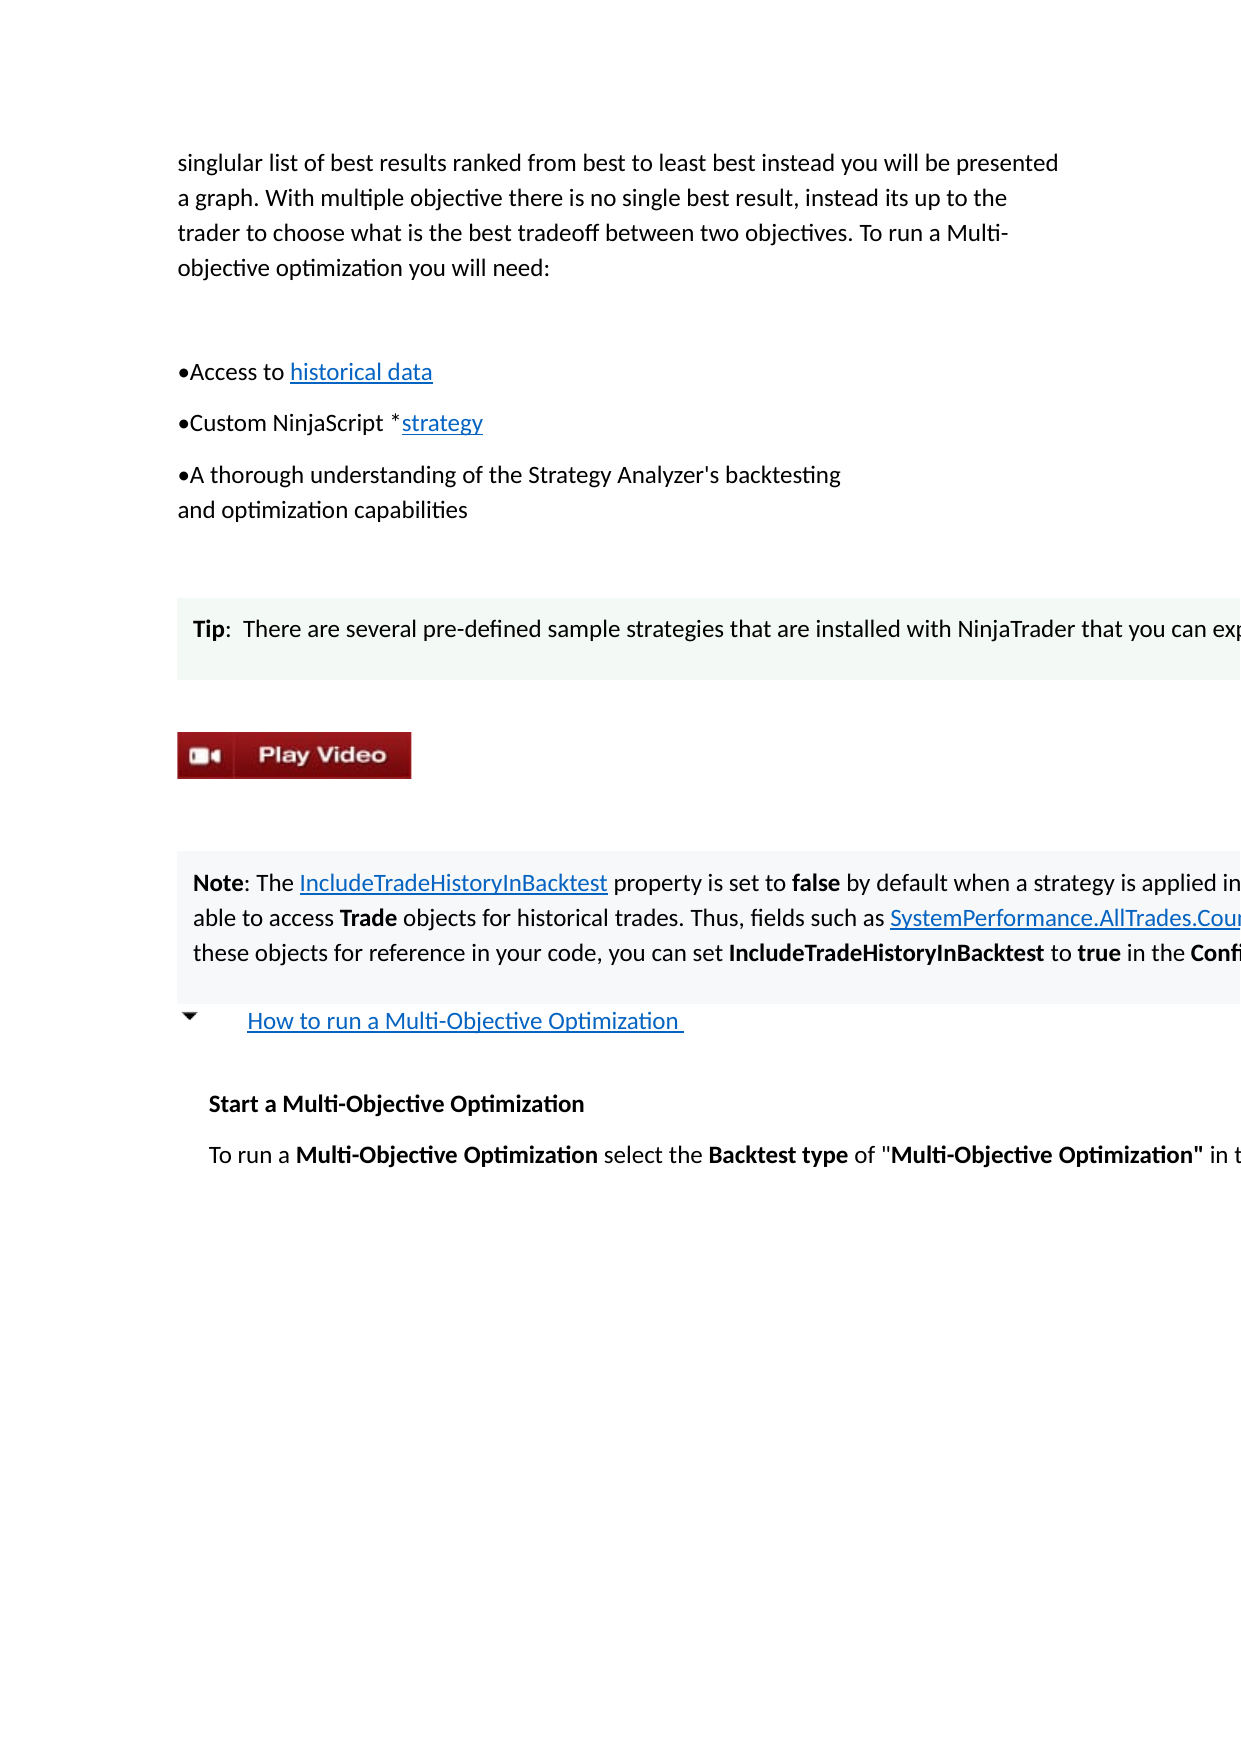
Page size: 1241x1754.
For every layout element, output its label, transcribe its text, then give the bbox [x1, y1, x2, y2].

table_header Tip: There are several pre-defined sample strategies that are installed with NinjaTrader that you can explore. [177, 598, 1240, 680]
picture [177, 1004, 203, 1030]
text •Custom NinjaScript *strategy [177, 408, 1063, 438]
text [177, 148, 1063, 283]
text •A thorough understanding of the Strategy Analyzer's backtesting and optimization capabilities [177, 459, 1063, 525]
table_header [177, 1057, 1240, 1274]
table_header [177, 732, 677, 800]
text •Access to historical data [177, 356, 1063, 386]
table_header Note: The IncludeTradeHistoryInBacktest property is set to false by default when a strategy is applied in the Strategy Analyzer for optimization. This provides for leaner memory usage, but at the expense of not being able to access Trade objects for historical trades. Thus, fields such as SystemPerformance.AllTrades.Count that rely on references to Trade objects will not have any such references to work with. If you would like to save these objects for reference in your code, you can set IncludeTradeHistoryInBacktest to true in the Configure state. For more information, see the Working with Historical Trade Data page. [177, 851, 1240, 1004]
text How to run a Multi-Objective Optimization [177, 1004, 1063, 1035]
picture [177, 732, 412, 779]
